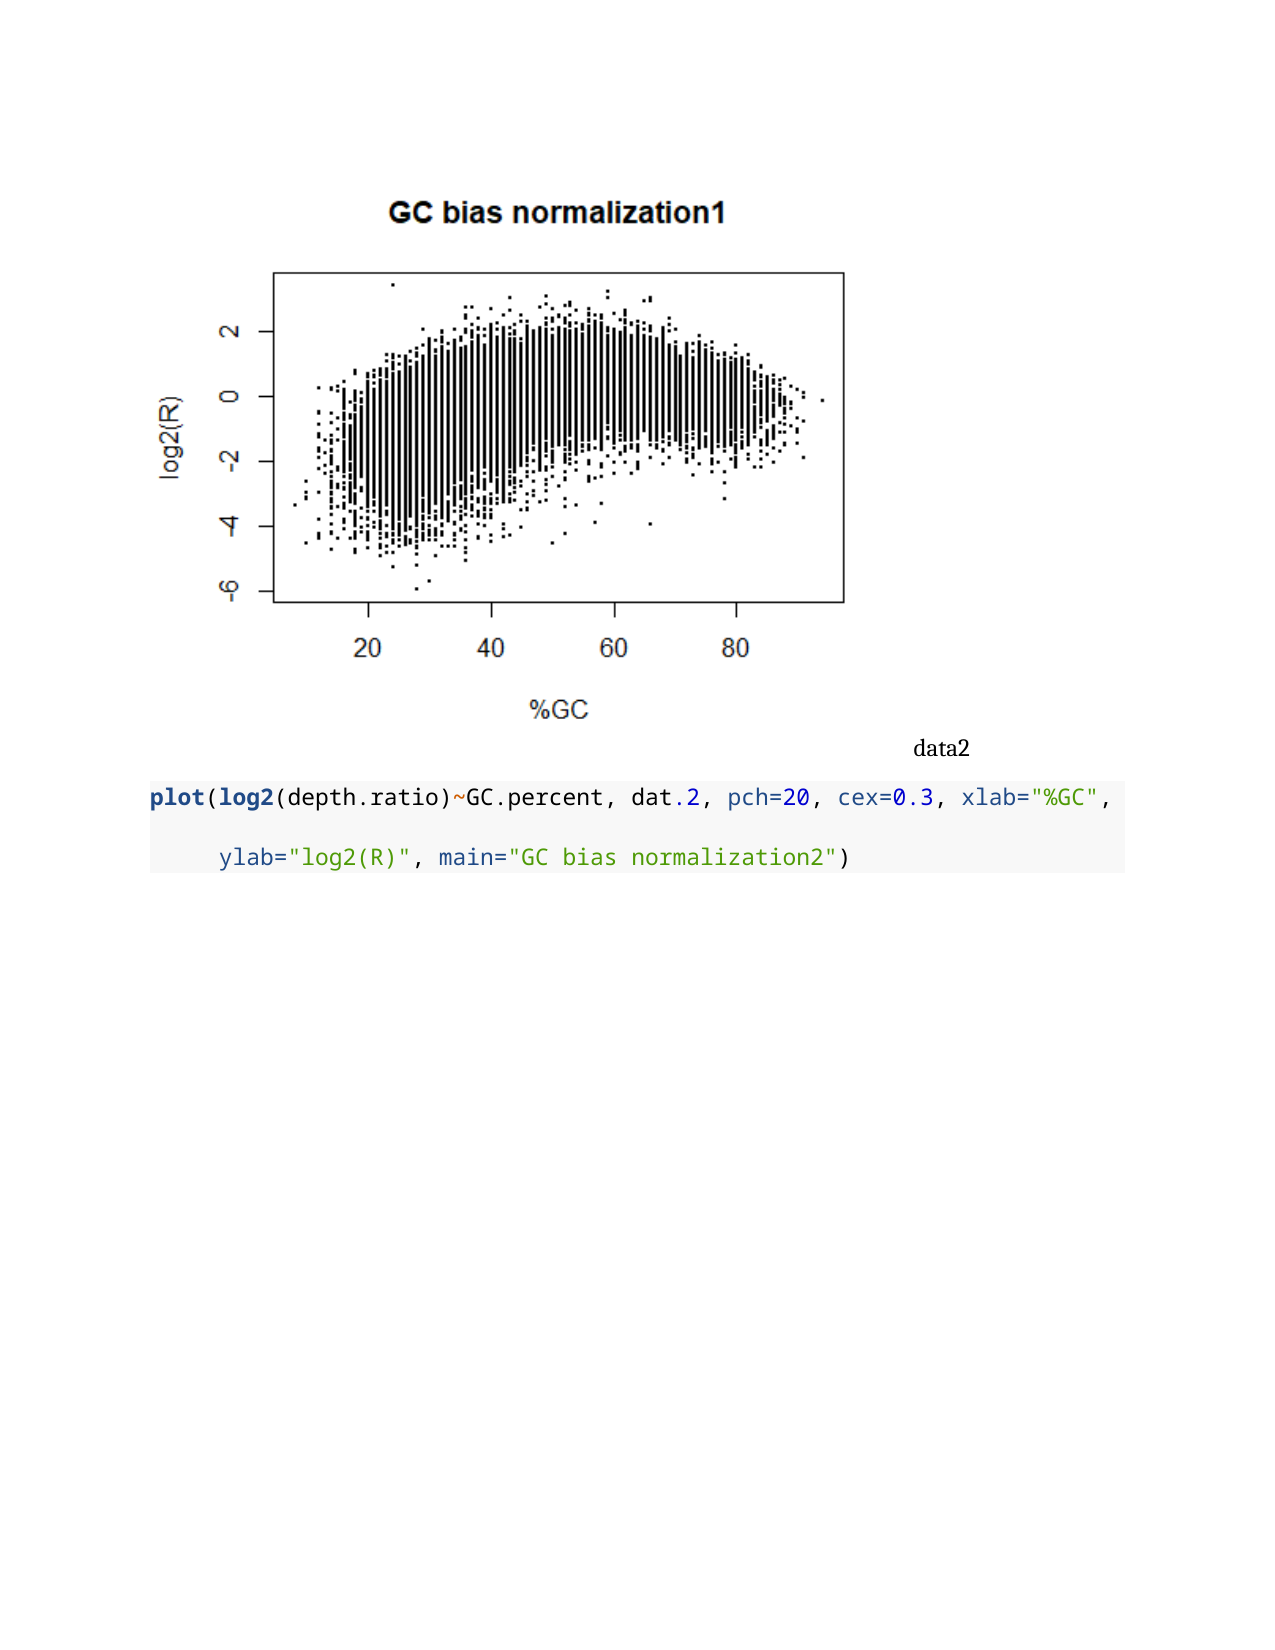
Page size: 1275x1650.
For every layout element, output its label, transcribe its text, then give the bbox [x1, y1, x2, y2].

picture [150, 150, 908, 757]
text plot(log2(depth.ratio)~GC.percent, dat.2, pch=20, cex=0.3, xlab="%GC", ylab="log2(R)", main="GC bias normalization2") [150, 781, 1125, 873]
